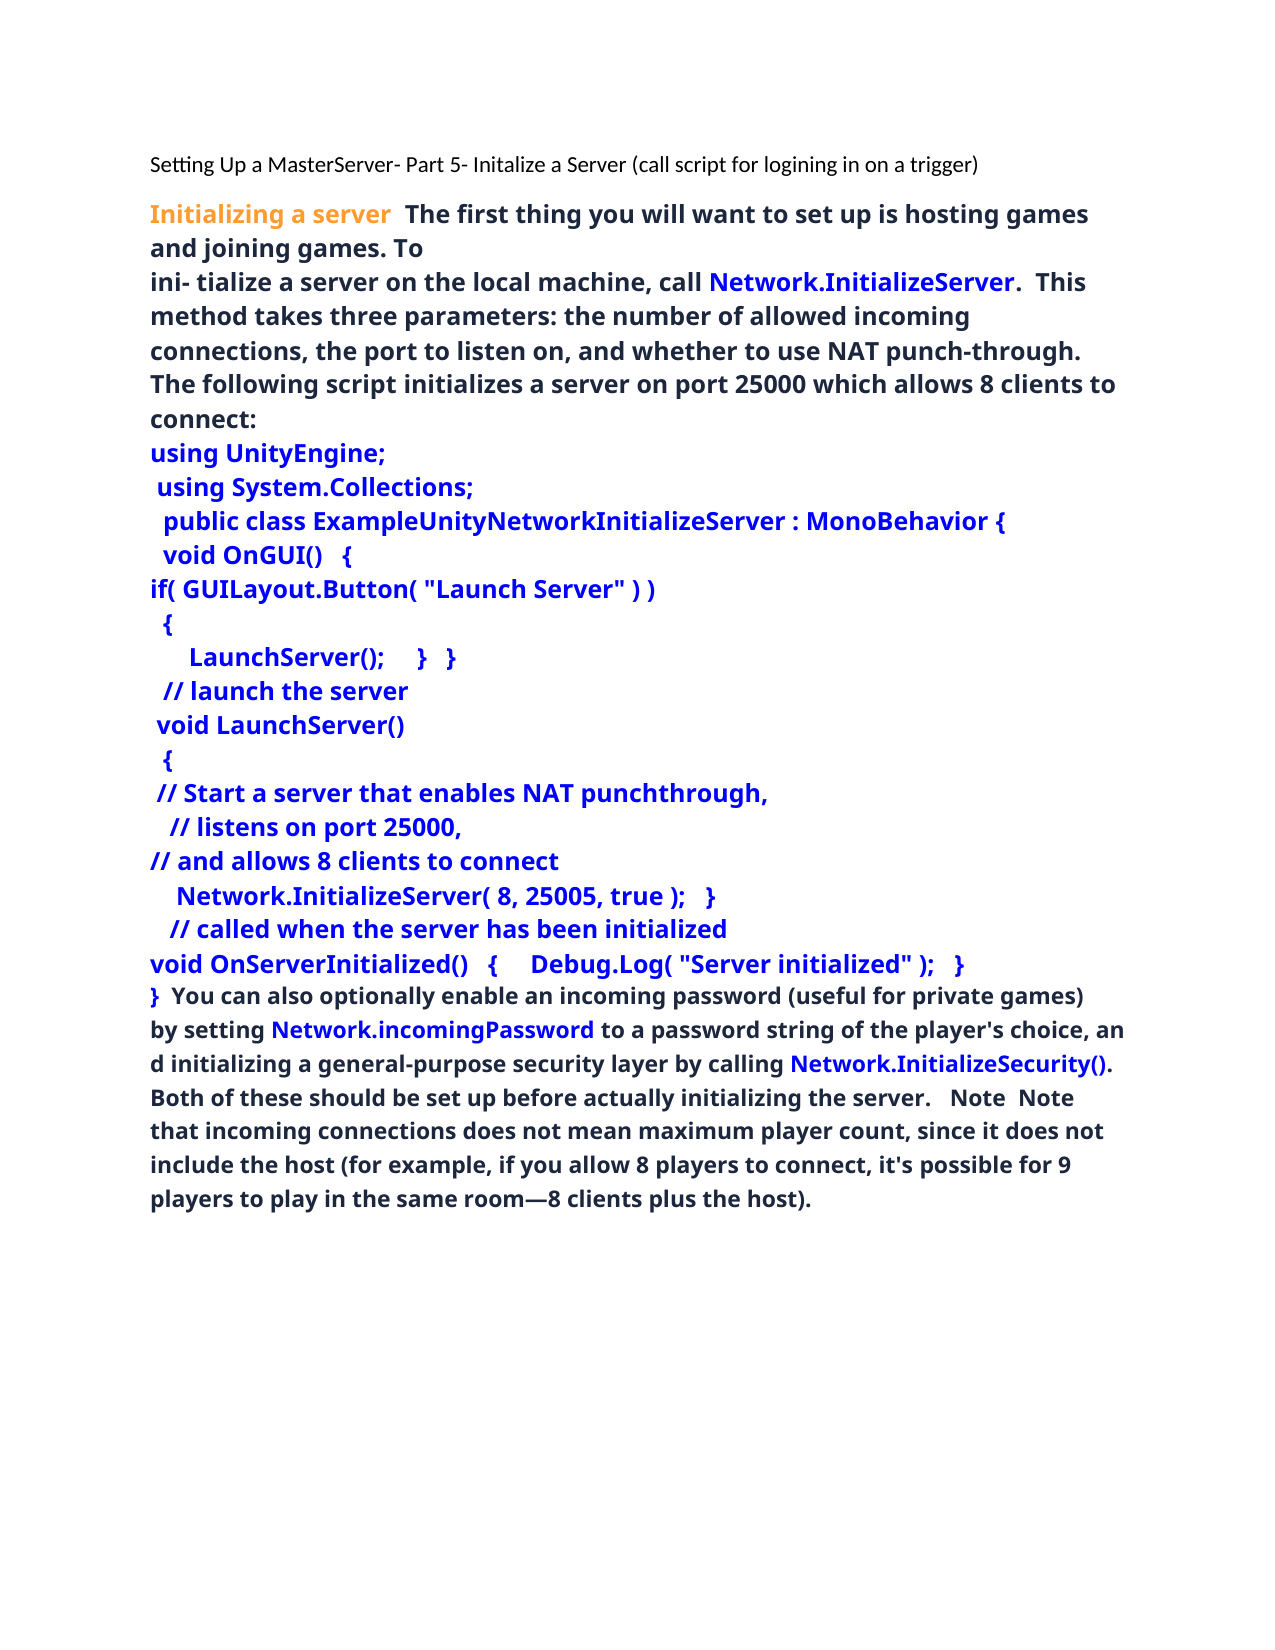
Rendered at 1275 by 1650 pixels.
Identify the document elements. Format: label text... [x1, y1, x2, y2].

text if( GUILayout.Button( "Launch Server" ) ) [150, 572, 1125, 606]
text using UnityEngine; [150, 435, 1125, 469]
text public class ExampleUnityNetworkInitializeServer : MonoBehavior { [150, 503, 1125, 537]
text { [150, 606, 1125, 640]
text // Start a server that enables NAT punchthrough, [150, 776, 1125, 810]
text using System.Collections; [150, 469, 1125, 503]
text // launch the server [150, 674, 1125, 708]
text Setting Up a MasterServer- Part 5- Initalize a Server (call script for logining in on a trigger) [150, 150, 1125, 178]
text void OnServerInitialized() { Debug.Log( "Server initialized" ); } [150, 946, 1125, 980]
text Initializing a server The first thing you will want to set up is hosting games and joining games. To ini- tialize a server on the local machine, call Network.InitializeServer. This method takes three parameters: the number of allowed incoming connections, the port to listen on, and whether to use NAT punch-through. The following script initializes a server on port 25000 which allows 8 clients to connect: [150, 197, 1125, 435]
text } You can also optionally enable an incoming password (useful for private games) by setting Network.incomingPassword to a password string of the player's choice, and initializing a general-purpose security layer by calling Network.InitializeSecurity(). Both of these should be set up before actually initializing the server. Note Note that incoming connections does not mean maximum player count, since it does not include the host (for example, if you allow 8 players to connect, it's possible for 9 players to play in the same room—8 clients plus the host). [150, 980, 1125, 1214]
text void OnGUI() { [150, 537, 1125, 572]
text // called when the server has been initialized [150, 912, 1125, 946]
text // and allows 8 clients to connect [150, 844, 1125, 878]
text // listens on port 25000, [150, 810, 1125, 844]
text { [150, 742, 1125, 776]
text LaunchServer(); } } [150, 640, 1125, 674]
text void LaunchServer() [150, 708, 1125, 742]
text Network.InitializeServer( 8, 25005, true ); } [150, 878, 1125, 912]
